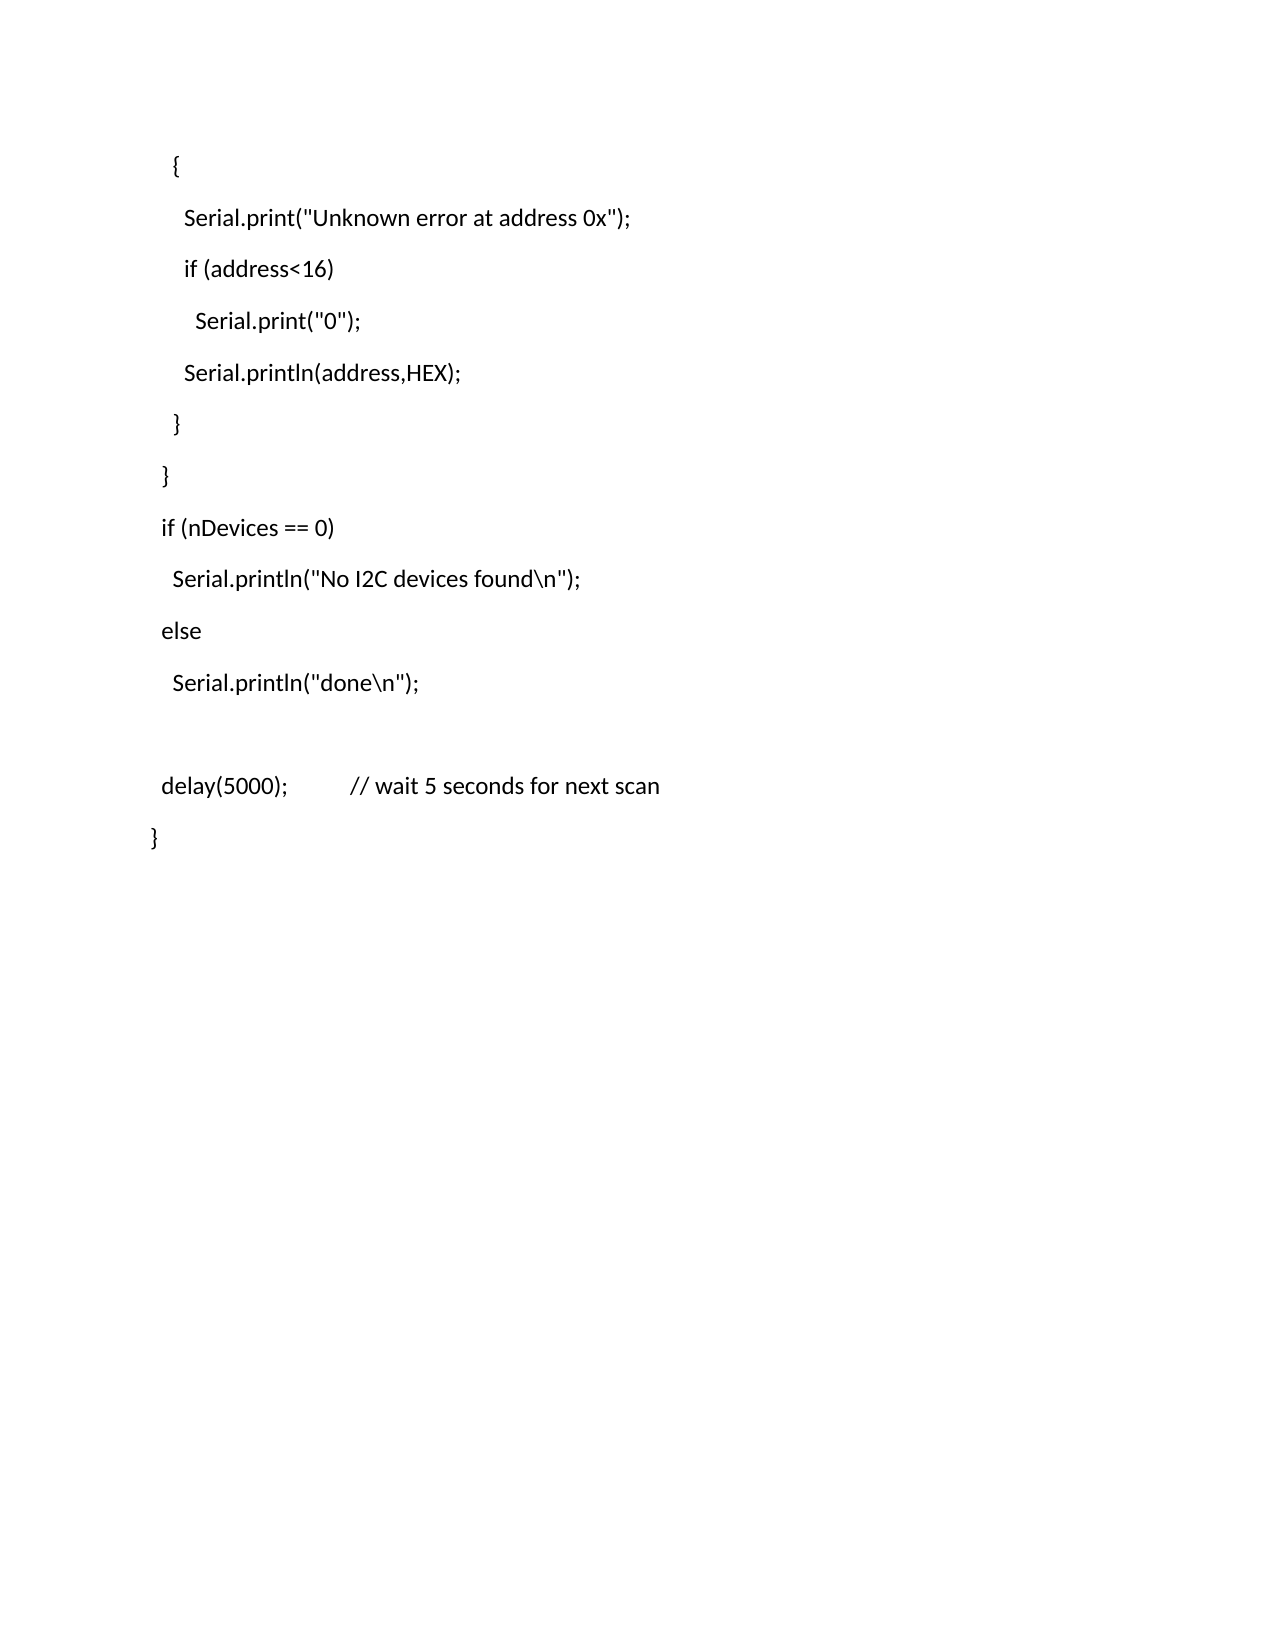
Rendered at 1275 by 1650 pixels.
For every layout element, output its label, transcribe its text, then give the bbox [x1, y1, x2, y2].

text else [150, 615, 1125, 646]
text } [150, 408, 1125, 439]
text { [150, 150, 1125, 181]
text } [150, 460, 1125, 491]
text Serial.println("done\n"); [150, 667, 1125, 697]
text Serial.print("0"); [150, 305, 1125, 336]
text } [150, 822, 1125, 852]
text Serial.println("No I2C devices found\n"); [150, 563, 1125, 594]
text if (address<16) [150, 253, 1125, 284]
text Serial.print("Unknown error at address 0x"); [150, 202, 1125, 232]
text delay(5000); // wait 5 seconds for next scan [150, 770, 1125, 801]
text if (nDevices == 0) [150, 512, 1125, 542]
text Serial.println(address,HEX); [150, 357, 1125, 387]
